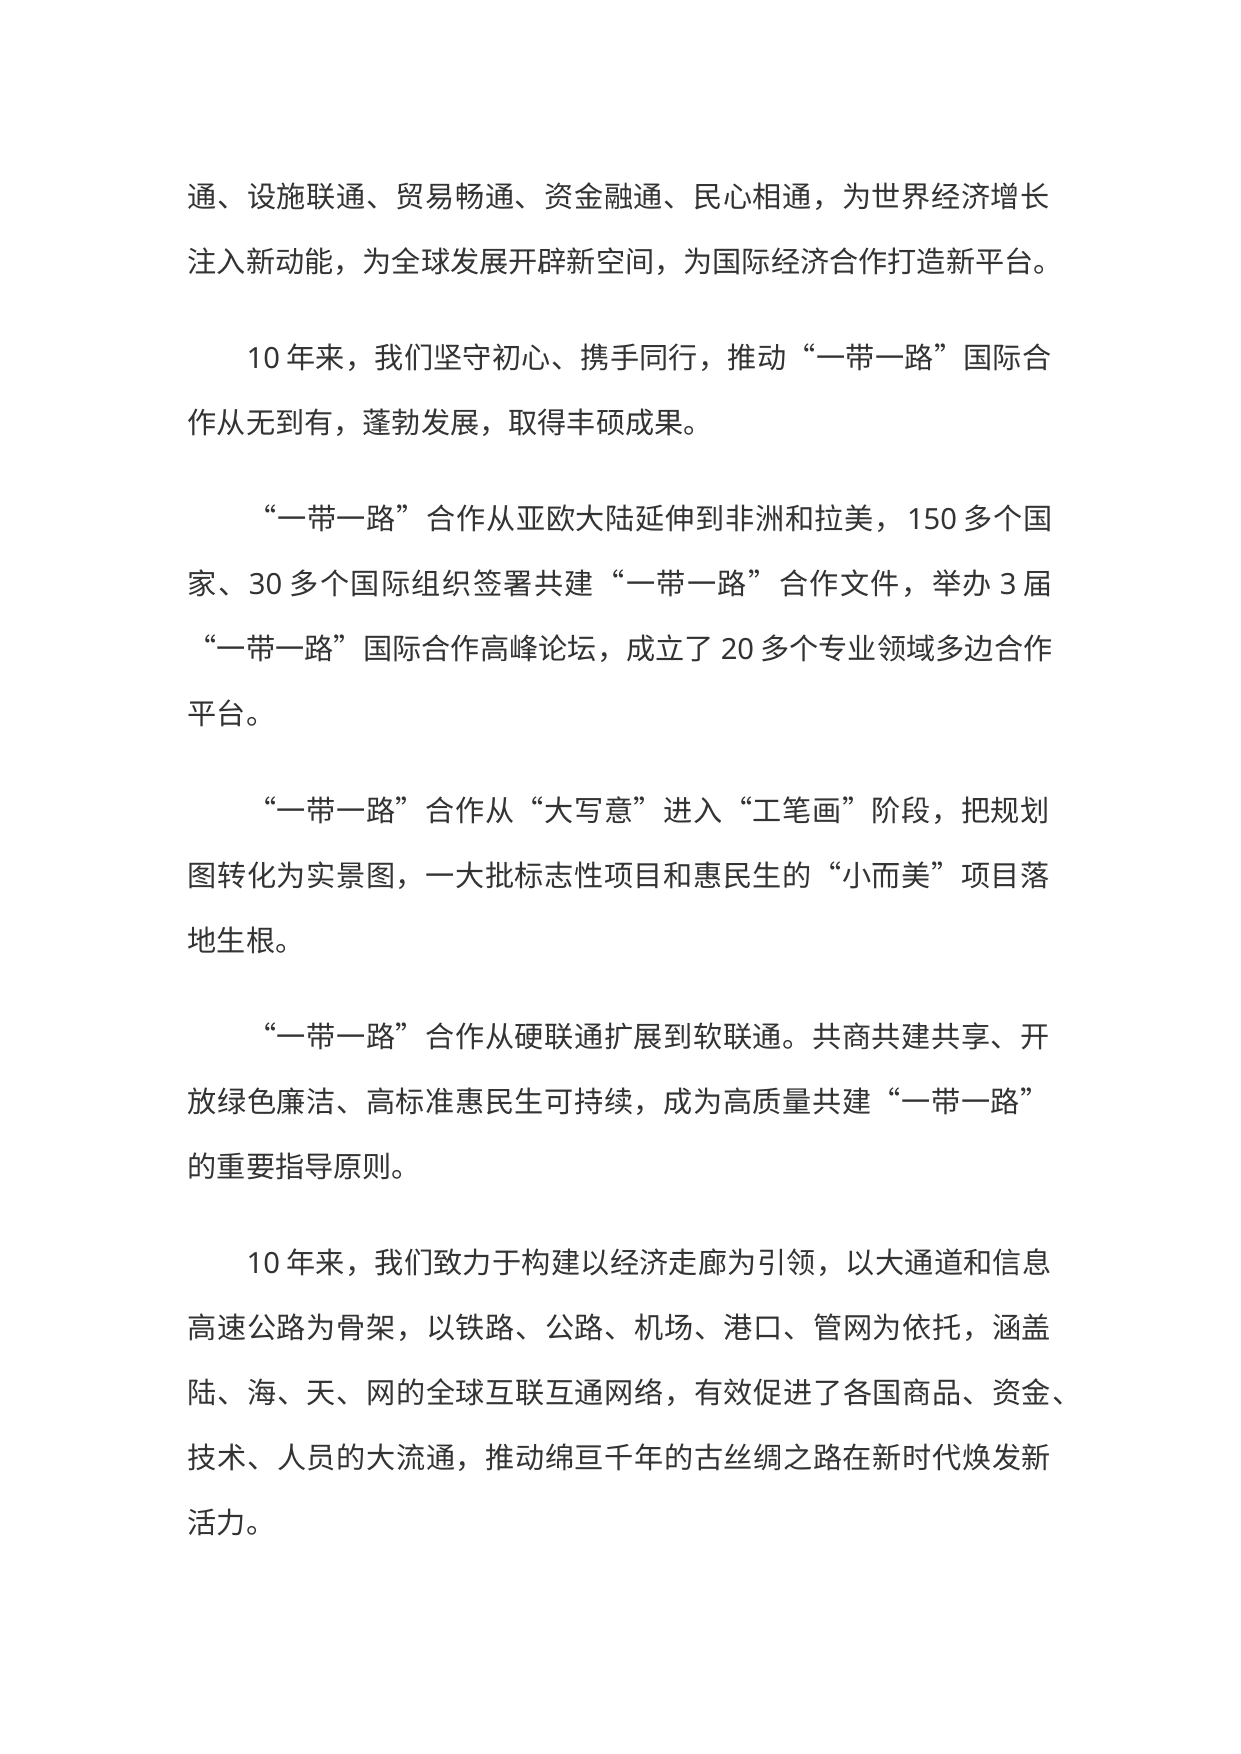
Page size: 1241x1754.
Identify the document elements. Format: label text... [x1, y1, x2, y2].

text 10年来，我们致力于构建以经济走廊为引领，以大通道和信息高速公路为骨架，以铁路、公路、机场、港口、管网为依托，涵盖陆、海、天、网的全球互联互通网络，有效促进了各国商品、资金、技术、人员的大流通，推动绵亘千年的古丝绸之路在新时代焕发新活力。 [187, 1228, 1053, 1553]
text “一带一路”合作从硬联通扩展到软联通。共商共建共享、开放绿色廉洁、高标准惠民生可持续，成为高质量共建“一带一路”的重要指导原则。 [187, 1002, 1053, 1197]
text 10年来，我们坚守初心、携手同行，推动“一带一路”国际合作从无到有，蓬勃发展，取得丰硕成果。 [187, 323, 1053, 453]
text “一带一路”合作从“大写意”进入“工笔画”阶段，把规划图转化为实景图，一大批标志性项目和惠民生的“小而美”项目落地生根。 [187, 776, 1053, 971]
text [187, 162, 1053, 292]
text “一带一路”合作从亚欧大陆延伸到非洲和拉美，150多个国家、30多个国际组织签署共建“一带一路”合作文件，举办3届“一带一路”国际合作高峰论坛，成立了20多个专业领域多边合作平台。 [187, 484, 1053, 744]
